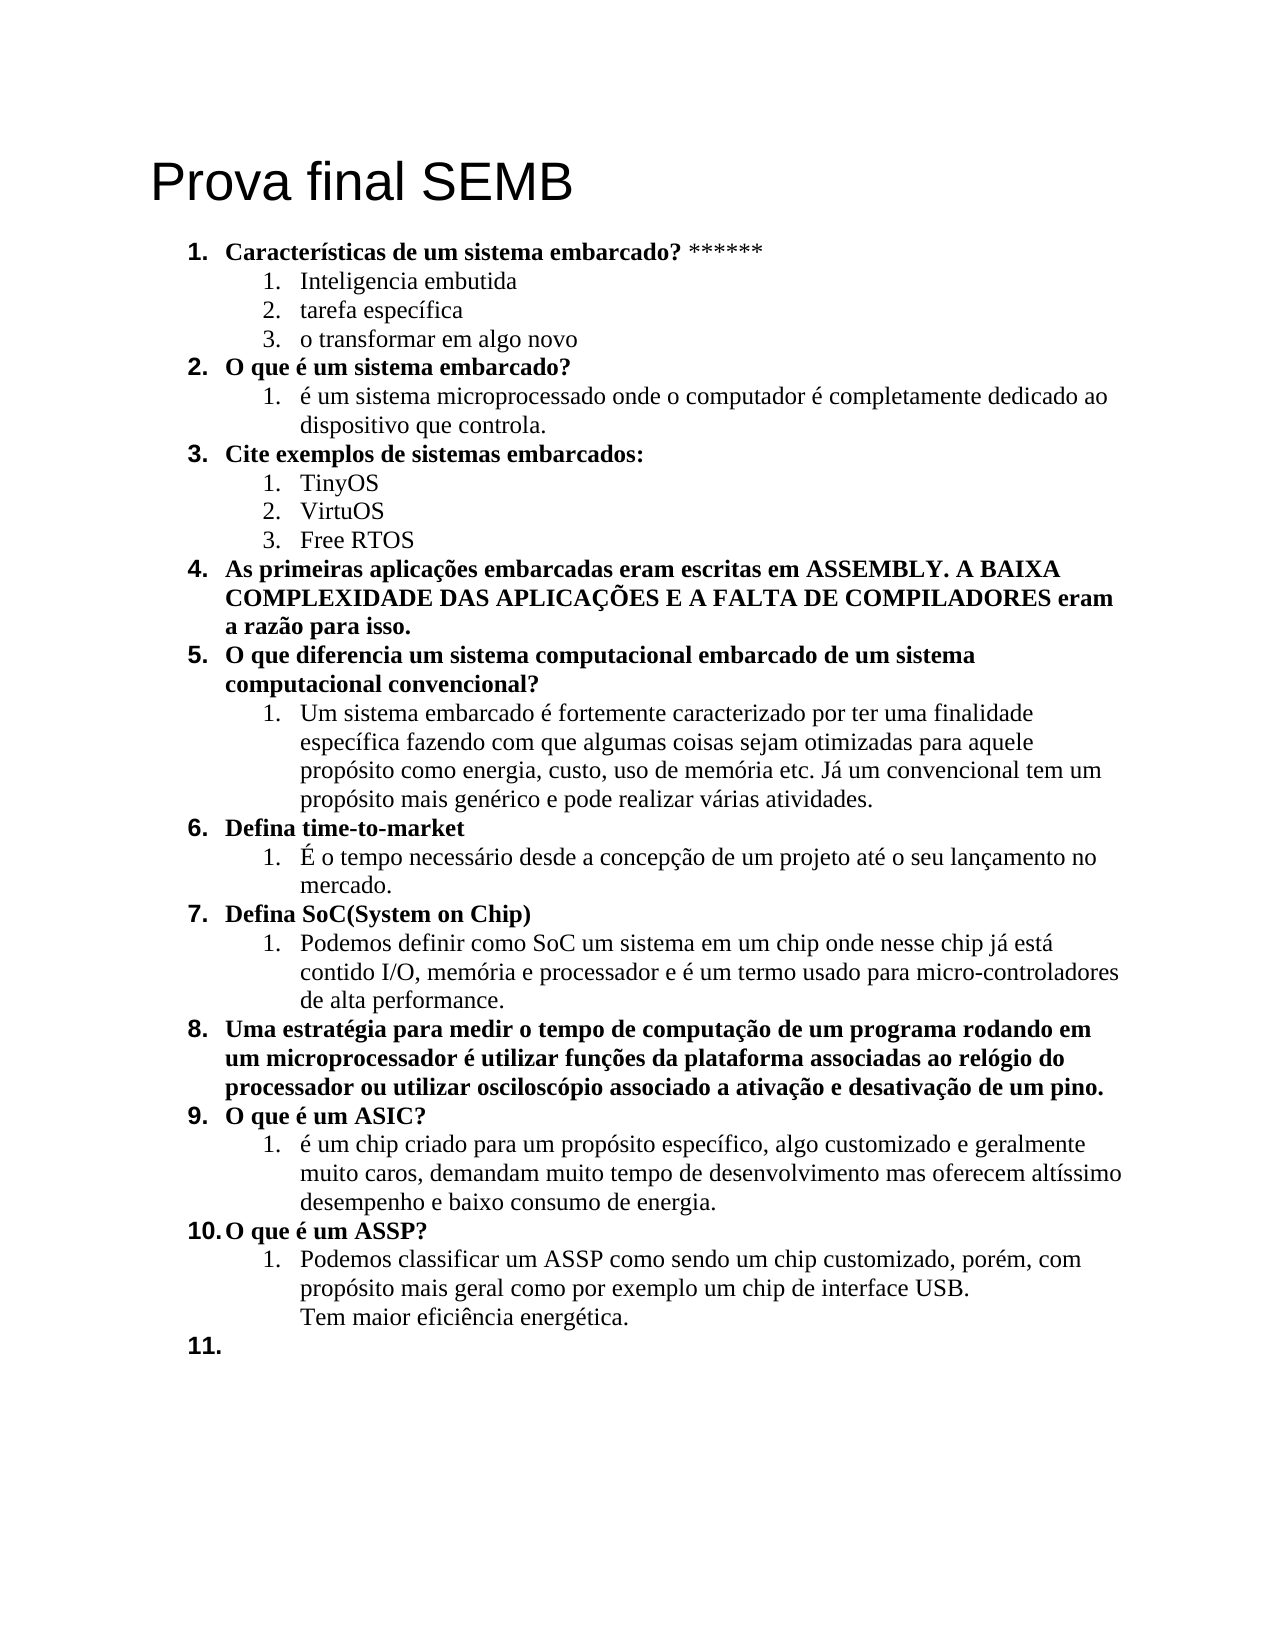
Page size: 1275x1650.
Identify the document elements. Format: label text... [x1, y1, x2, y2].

list Free RTOS [262, 525, 1125, 554]
list O que é um ASSP? [187, 1216, 1125, 1244]
list As primeiras aplicações embarcadas eram escritas em ASSEMBLY. A BAIXA COMPLEXIDADE DAS APLICAÇÕES E A FALTA DE COMPILADORES eram a razão para isso. [187, 554, 1125, 640]
list Podemos classificar um ASSP como sendo um chip customizado, porém, com propósito mais geral como por exemplo um chip de interface USB. Tem maior eficiência energética. [262, 1244, 1125, 1331]
list Defina SoC(System on Chip) [187, 899, 1125, 928]
list O que diferencia um sistema computacional embarcado de um sistema computacional convencional? [187, 640, 1125, 698]
list Cite exemplos de sistemas embarcados: [187, 439, 1125, 468]
list VirtuOS [262, 496, 1125, 525]
list O que é um sistema embarcado? [187, 352, 1125, 381]
list é um sistema microprocessado onde o computador é completamente dedicado ao dispositivo que controla. [262, 381, 1125, 439]
list o transformar em algo novo [262, 324, 1125, 352]
list O que é um ASIC? [187, 1101, 1125, 1129]
list Podemos definir como SoC um sistema em um chip onde nesse chip já está contido I/O, memória e processador e é um termo usado para micro-controladores de alta performance. [262, 928, 1125, 1014]
list Características de um sistema embarcado? ****** [187, 237, 1125, 266]
list TinyOS [262, 468, 1125, 496]
list Uma estratégia para medir o tempo de computação de um programa rodando em um microprocessador é utilizar funções da plataforma associadas ao relógio do processador ou utilizar osciloscópio associado a ativação e desativação de um pino. [187, 1014, 1125, 1101]
list Um sistema embarcado é fortemente caracterizado por ter uma finalidade específica fazendo com que algumas coisas sejam otimizadas para aquele propósito como energia, custo, uso de memória etc. Já um convencional tem um propósito mais genérico e pode realizar várias atividades. [262, 698, 1125, 813]
list É o tempo necessário desde a concepção de um projeto até o seu lançamento no mercado. [262, 842, 1125, 899]
title Prova final SEMB [150, 150, 1125, 212]
list Inteligencia embutida [262, 266, 1125, 295]
list Defina time-to-market [187, 813, 1125, 842]
list tarefa específica [262, 295, 1125, 324]
list é um chip criado para um propósito específico, algo customizado e geralmente muito caros, demandam muito tempo de desenvolvimento mas oferecem altíssimo desempenho e baixo consumo de energia. [262, 1129, 1125, 1216]
